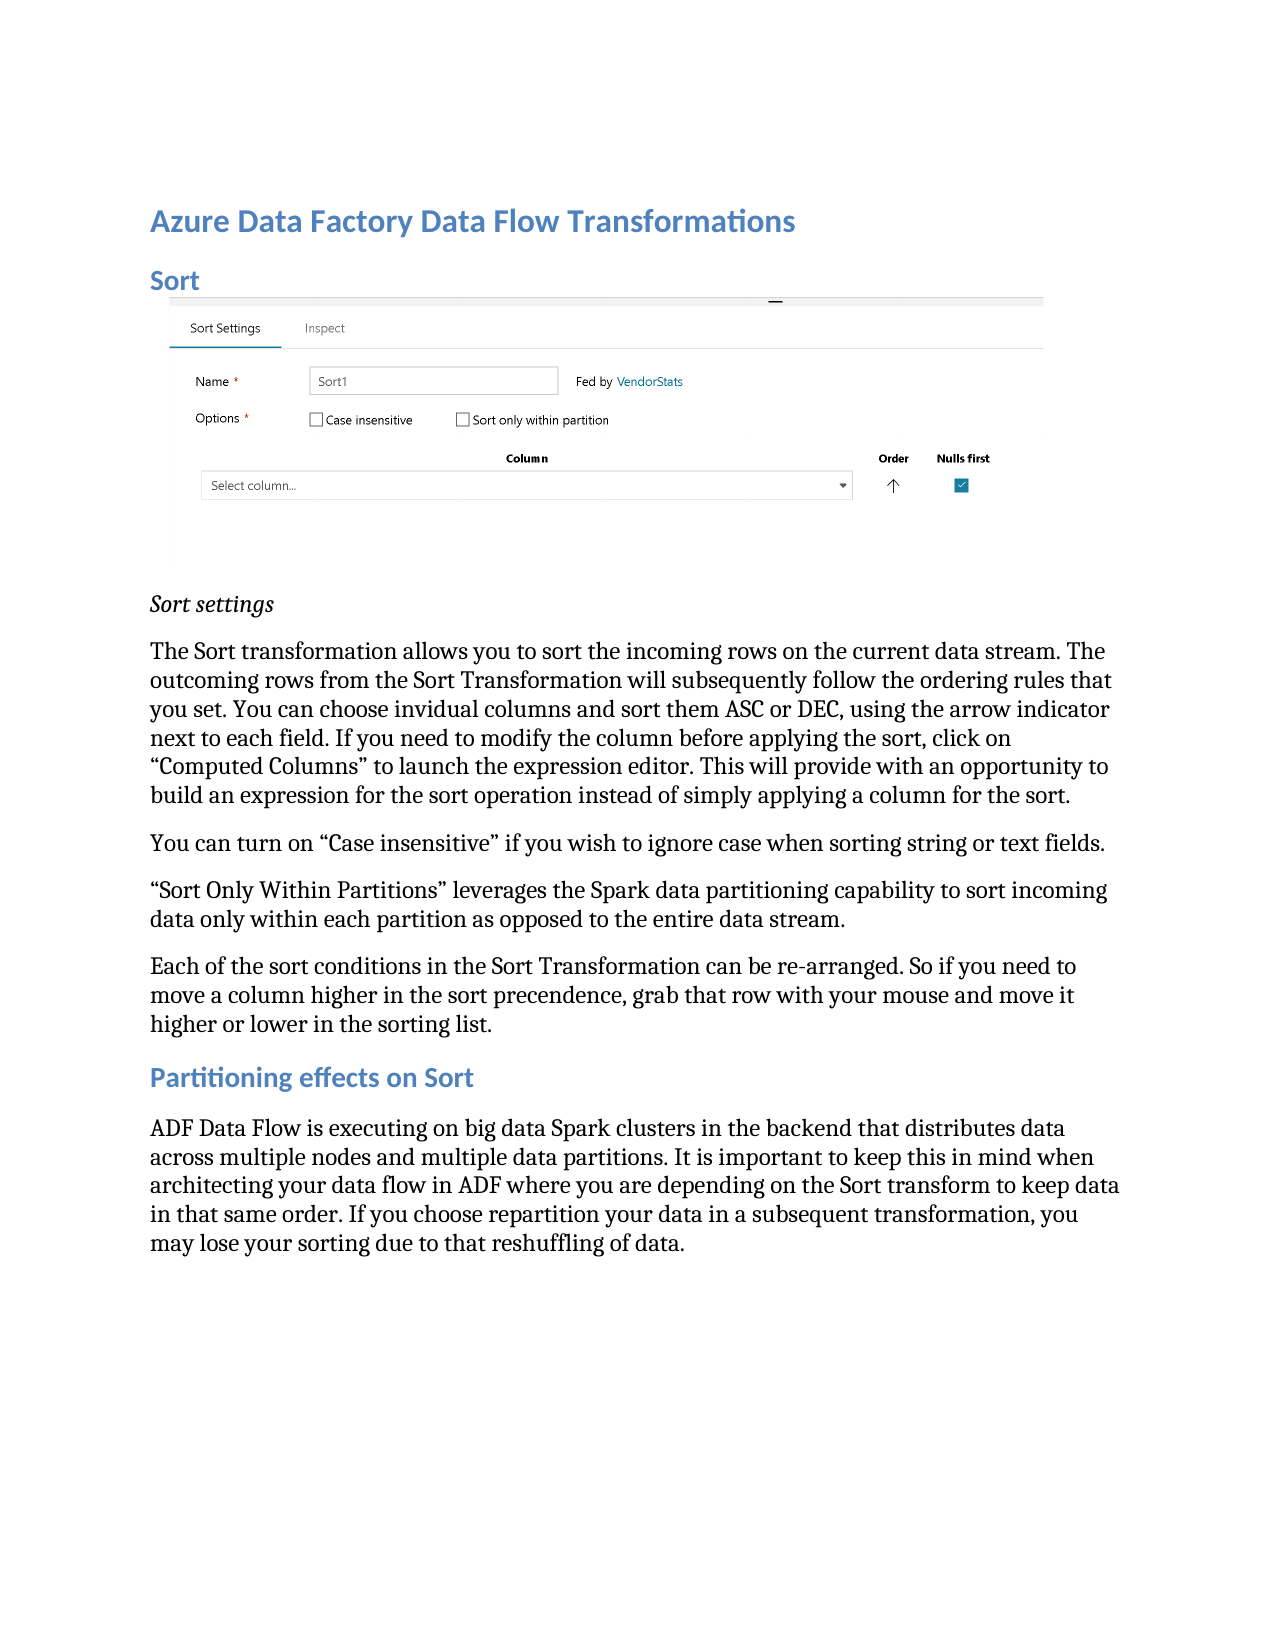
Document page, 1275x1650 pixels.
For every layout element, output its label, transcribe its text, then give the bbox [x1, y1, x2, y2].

text “Sort Only Within Partitions” leverages the Spark data partitioning capability to sort incoming data only within each partition as opposed to the entire data stream. [150, 876, 1125, 933]
picture [168, 297, 1044, 569]
text Each of the sort conditions in the Sort Transformation can be re-arranged. So if you need to move a column higher in the sort precendence, grab that row with your mouse and move it higher or lower in the sorting list. [150, 952, 1125, 1038]
subtitle Azure Data Factory Data Flow Transformations [150, 200, 1125, 241]
text The Sort transformation allows you to sort the incoming rows on the current data stream. The outcoming rows from the Sort Transformation will subsequently follow the ordering rules that you set. You can choose invidual columns and sort them ASC or DEC, using the arrow indicator next to each field. If you need to modify the column before applying the sort, click on “Computed Columns” to launch the expression editor. This will provide with an opportunity to build an expression for the sort operation instead of simply applying a column for the sort. [150, 637, 1125, 810]
text You can turn on “Case insensitive” if you wish to ignore case when sorting string or text fields. [150, 828, 1125, 857]
text ADF Data Flow is executing on big data Spark clusters in the backend that distributes data across multiple nodes and multiple data partitions. It is important to keep this in mind when architecting your data flow in ADF where you are depending on the Sort transform to keep data in that same order. If you choose repartition your data in a subsequent transformation, you may lose your sorting due to that reshuffling of data. [150, 1114, 1125, 1257]
subtitle Partitioning effects on Sort [150, 1059, 1125, 1095]
text Sort settings [150, 590, 1125, 618]
subtitle Sort [150, 262, 1125, 297]
